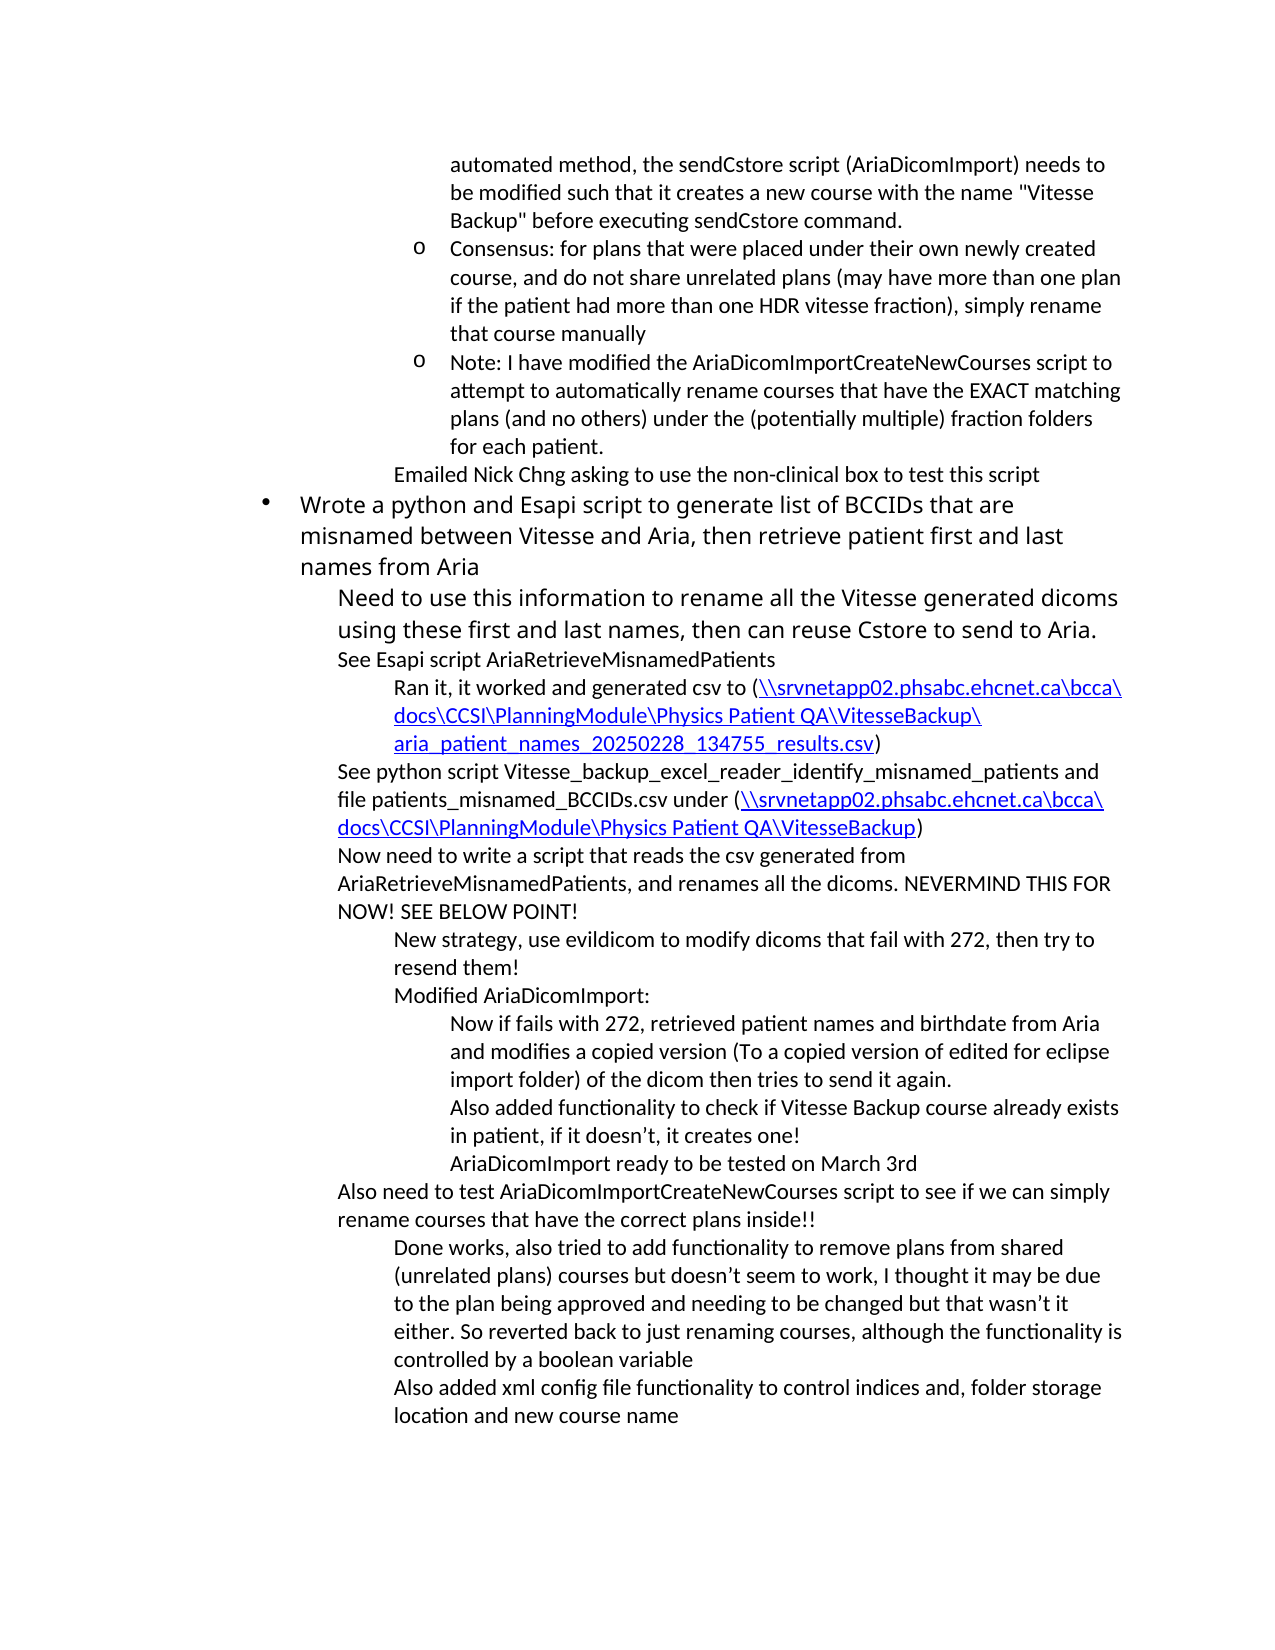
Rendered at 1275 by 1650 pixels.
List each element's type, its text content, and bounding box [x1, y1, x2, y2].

text AriaDicomImport ready to be tested on March 3rd [450, 1149, 1125, 1177]
text Modified AriaDicomImport: [394, 981, 1125, 1009]
text Now if fails with 272, retrieved patient names and birthdate from Aria and modifies a copied version (To a copied version of edited for eclipse import folder) of the dicom then tries to send it again. [450, 1009, 1125, 1093]
text Emailed Nick Chng asking to use the non-clinical box to test this script [394, 461, 1125, 488]
text Now need to write a script that reads the csv generated from AriaRetrieveMisnamedPatients, and renames all the dicoms. NEVERMIND THIS FOR NOW! SEE BELOW POINT! [337, 841, 1125, 925]
text Also need to test AriaDicomImportCreateNewCourses script to see if we can simply rename courses that have the correct plans inside!! [337, 1177, 1125, 1233]
list Consensus: for plans that were placed under their own newly created course, and do not share unrelated plans (may have more than one plan if the patient had more than one HDR vitesse fraction), simply rename that course manually [412, 234, 1125, 347]
text Done works, also tried to add functionality to remove plans from shared (unrelated plans) courses but doesn’t seem to work, I thought it may be due to the plan being approved and needing to be changed but that wasn’t it either. So reverted back to just renaming courses, although the functionality is controlled by a boolean variable [394, 1233, 1125, 1373]
text Also added xml config file functionality to control indices and, folder storage location and new course name [394, 1373, 1125, 1429]
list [412, 150, 1125, 234]
text See python script Vitesse_backup_excel_reader_identify_misnamed_patients and file patients_misnamed_BCCIDs.csv under (\\srvnetapp02.phsabc.ehcnet.ca\bcca\docs\CCSI\PlanningModule\Physics Patient QA\VitesseBackup) [337, 757, 1125, 841]
list Wrote a python and Esapi script to generate list of BCCIDs that are misnamed between Vitesse and Aria, then retrieve patient first and last names from Aria [262, 488, 1125, 582]
text Need to use this information to rename all the Vitesse generated dicoms using these first and last names, then can reuse Cstore to send to Aria. [337, 582, 1125, 645]
text Ran it, it worked and generated csv to (\\srvnetapp02.phsabc.ehcnet.ca\bcca\docs\CCSI\PlanningModule\Physics Patient QA\VitesseBackup\aria_patient_names_20250228_134755_results.csv) [394, 673, 1125, 757]
text See Esapi script AriaRetrieveMisnamedPatients [337, 645, 1125, 673]
text New strategy, use evildicom to modify dicoms that fail with 272, then try to resend them! [394, 925, 1125, 981]
list Note: I have modified the AriaDicomImportCreateNewCourses script to attempt to automatically rename courses that have the EXACT matching plans (and no others) under the (potentially multiple) fraction folders for each patient. [412, 347, 1125, 461]
text Also added functionality to check if Vitesse Backup course already exists in patient, if it doesn’t, it creates one! [450, 1093, 1125, 1149]
